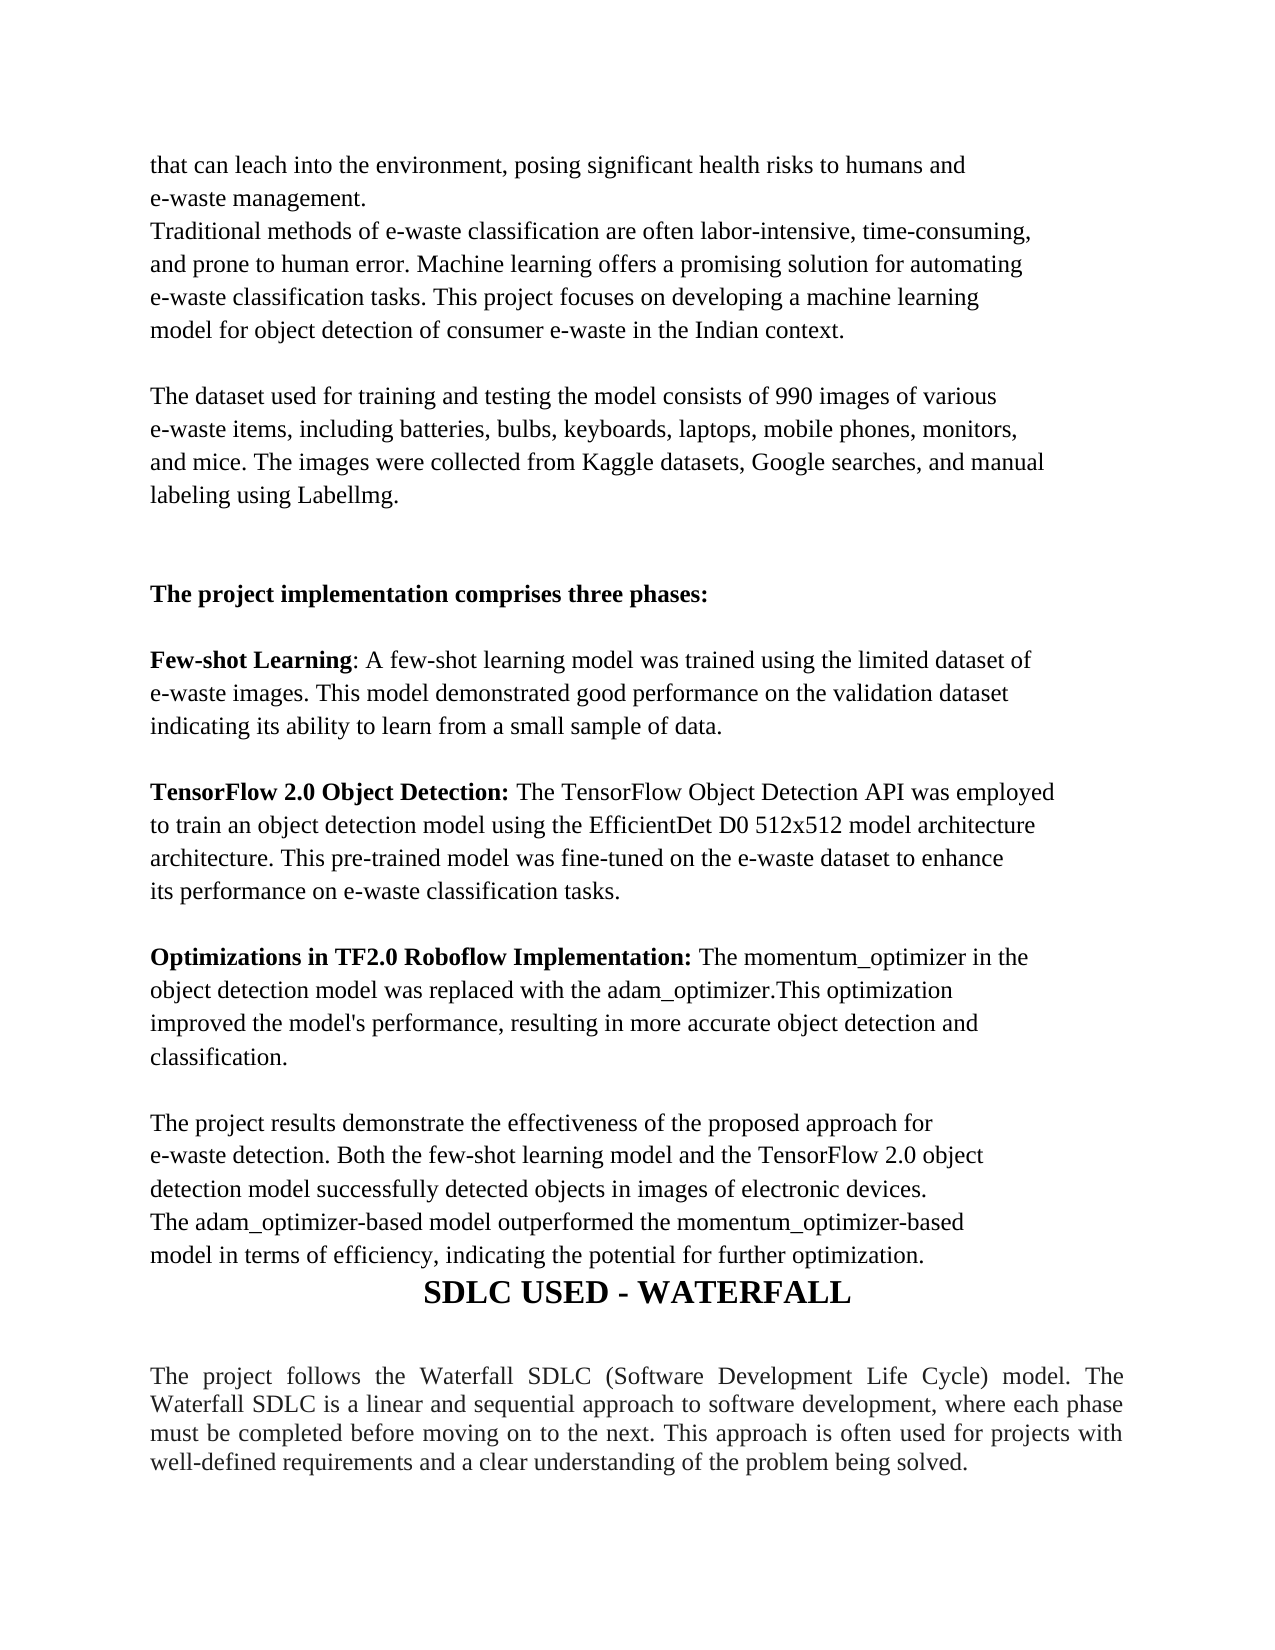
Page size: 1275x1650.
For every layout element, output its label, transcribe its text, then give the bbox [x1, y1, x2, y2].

text classification. [150, 1042, 1125, 1070]
text The dataset used for training and testing the model consists of 990 images of various [150, 381, 1125, 410]
text SDLC USED - WATERFALL [150, 1273, 1125, 1311]
text e-waste management. [150, 183, 1125, 212]
text and mice. The images were collected from Kaggle datasets, Google searches, and manual [150, 447, 1125, 476]
text labeling using Labellmg. [150, 480, 1125, 509]
text Traditional methods of e-waste classification are often labor-intensive, time-consuming, [150, 216, 1125, 245]
text model for object detection of consumer e-waste in the Indian context. [150, 315, 1125, 344]
text to train an object detection model using the EfficientDet D0 512x512 model architecture [150, 810, 1125, 839]
text e-waste images. This model demonstrated good performance on the validation dataset [150, 678, 1125, 707]
text TensorFlow 2.0 Object Detection: The TensorFlow Object Detection API was employed [150, 777, 1125, 806]
text object detection model was replaced with the adam_optimizer.This optimization [150, 976, 1125, 1004]
text The adam_optimizer-based model outperformed the momentum_optimizer-based [150, 1207, 1125, 1235]
text The project implementation comprises three phases: [150, 579, 1125, 608]
text e-waste classification tasks. This project focuses on developing a machine learning [150, 282, 1125, 311]
text Optimizations in TF2.0 Roboflow Implementation: The momentum_optimizer in the [150, 942, 1125, 971]
text its performance on e-waste classification tasks. [150, 876, 1125, 905]
text improved the model's performance, resulting in more accurate object detection and [150, 1008, 1125, 1037]
text and prone to human error. Machine learning offers a promising solution for automating [150, 249, 1125, 278]
text e-waste detection. Both the few-shot learning model and the TensorFlow 2.0 object [150, 1141, 1125, 1169]
text The project results demonstrate the effectiveness of the proposed approach for [150, 1108, 1125, 1136]
text Few-shot Learning: A few-shot learning model was trained using the limited dataset of [150, 645, 1125, 674]
text detection model successfully detected objects in images of electronic devices. [150, 1174, 1125, 1202]
text e-waste items, including batteries, bulbs, keyboards, laptops, mobile phones, monitors, [150, 414, 1125, 443]
text indicating its ability to learn from a small sample of data. [150, 711, 1125, 740]
text that can leach into the environment, posing significant health risks to humans and [150, 150, 1125, 179]
text The project follows the Waterfall SDLC (Software Development Life Cycle) model. The Waterfall SDLC is a linear and sequential approach to software development, where each phase must be completed before moving on to the next. This approach is often used for projects with well-defined requirements and a clear understanding of the problem being solved. [150, 1361, 1125, 1476]
text model in terms of efficiency, indicating the potential for further optimization. [150, 1240, 1125, 1268]
text architecture. This pre-trained model was fine-tuned on the e-waste dataset to enhance [150, 843, 1125, 872]
